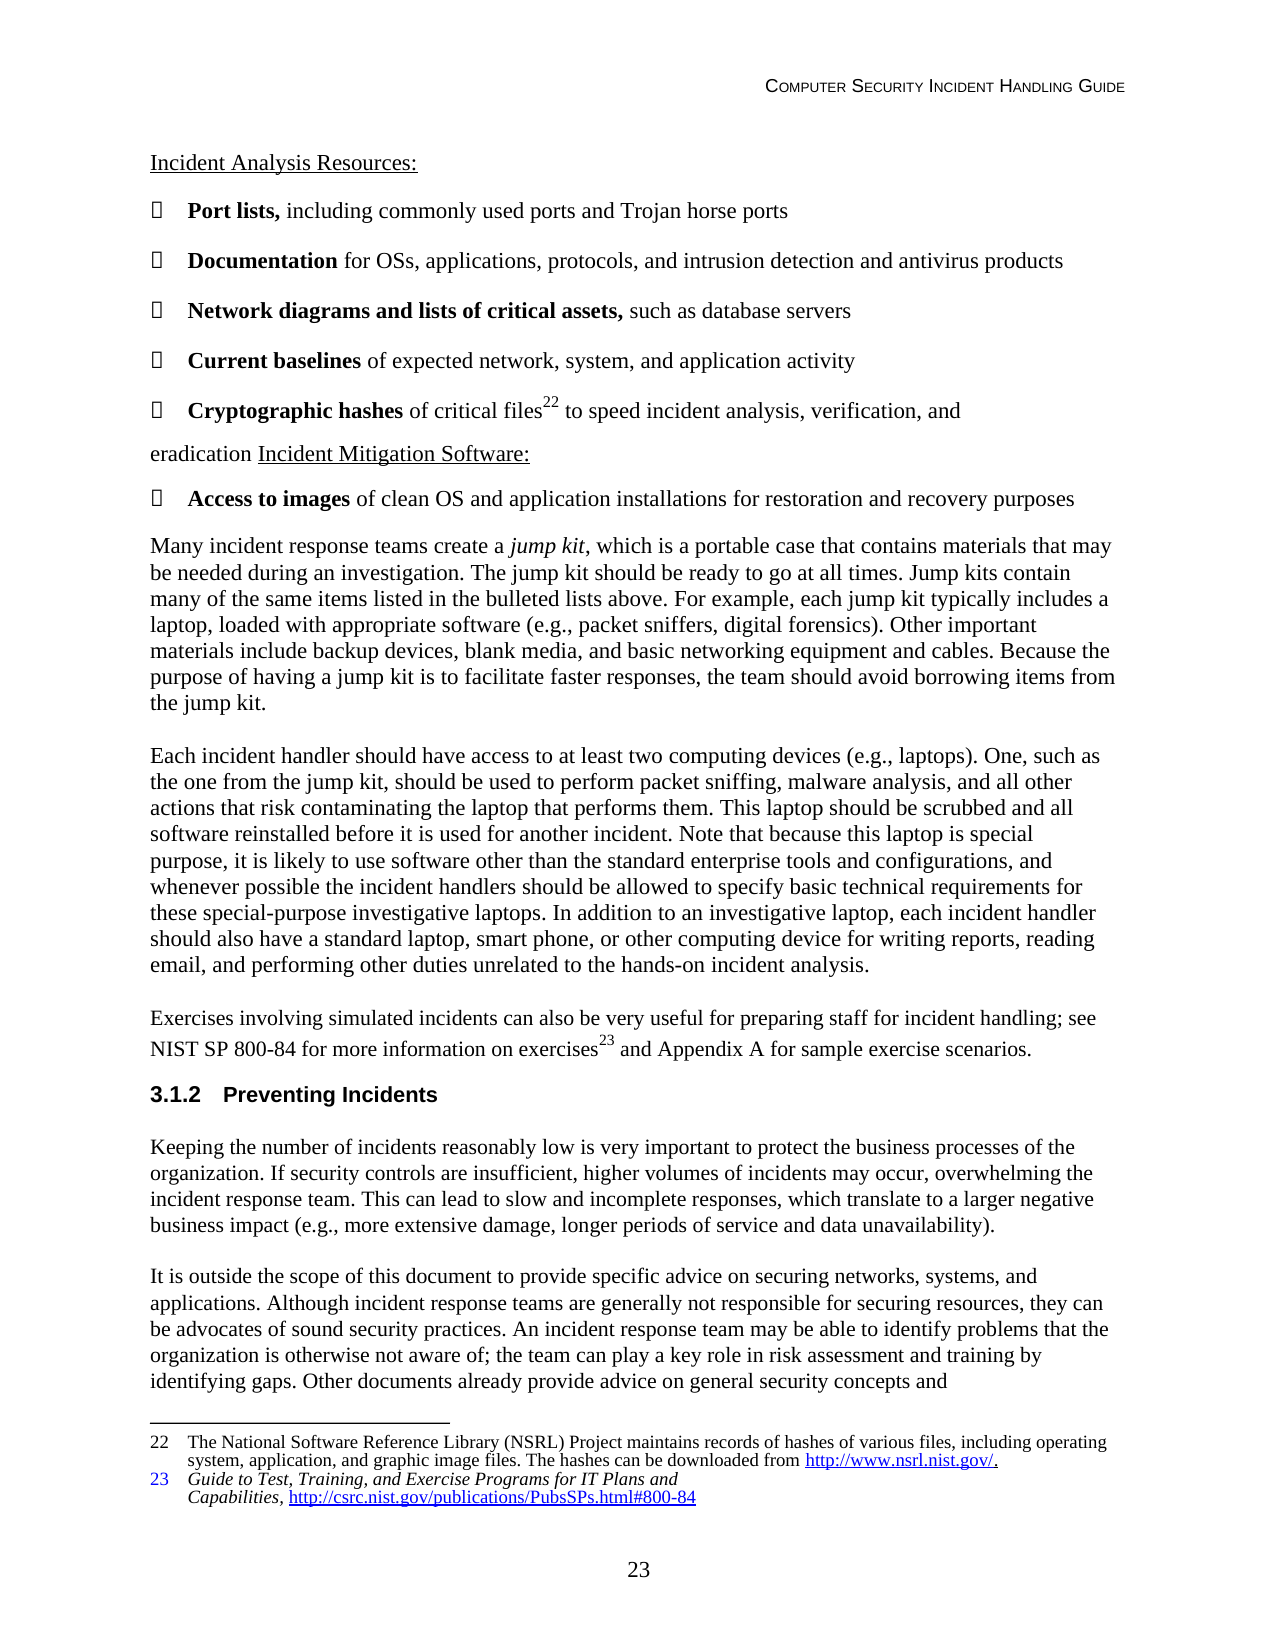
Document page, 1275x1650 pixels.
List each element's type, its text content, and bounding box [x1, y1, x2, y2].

list Access to images of clean OS and application installations for restoration and recovery purposes [150, 482, 1125, 513]
text 23 [150, 1556, 1127, 1582]
text Incident Analysis Resources: [150, 149, 1125, 176]
list Network diagrams and lists of critical assets, such as database servers [150, 294, 1125, 325]
text Keeping the number of incidents reasonably low is very important to protect the business processes of the organization. If security controls are insufficient, higher volumes of incidents may occur, overwhelming the incident response team. This can lead to slow and incomplete responses, which translate to a larger negative business impact (e.g., more extensive damage, longer periods of service and data unavailability). [150, 1134, 1119, 1237]
text Each incident handler should have access to at least two computing devices (e.g., laptops). One, such as the one from the jump kit, should be used to perform packet sniffing, malware analysis, and all other actions that risk contaminating the laptop that performs them. This laptop should be scrubbed and all software reinstalled before it is used for another incident. Note that because this laptop is special purpose, it is likely to use software other than the standard enterprise tools and configurations, and whenever possible the incident handlers should be allowed to specify basic technical requirements for these special-purpose investigative laptops. In addition to an investigative laptop, each incident handler should also have a standard laptop, smart phone, or other computing device for writing reports, reading email, and performing other duties unrelated to the hands-on incident analysis. [150, 742, 1119, 978]
list Port lists, including commonly used ports and Trojan horse ports [150, 194, 1125, 225]
list The National Software Reference Library (NSRL) Project maintains records of hashes of various files, including operating system, application, and graphic image files. The hashes can be downloaded from http://www.nsrl.nist.gov/. [150, 1434, 1108, 1470]
text It is outside the scope of this document to provide specific advice on securing networks, systems, and applications. Although incident response teams are generally not responsible for securing resources, they can be advocates of sound security practices. An incident response team may be able to identify problems that the organization is otherwise not aware of; the team can play a key role in risk assessment and training by identifying gaps. Other documents already provide advice on general security concepts and [150, 1263, 1119, 1393]
list Documentation for OSs, applications, protocols, and intrusion detection and antivirus products [150, 244, 1125, 276]
text Exercises involving simulated incidents can also be very useful for preparing staff for incident handling; see NIST SP 800-84 for more information on exercises23 and Appendix A for sample exercise scenarios. [150, 1005, 1108, 1062]
list Cryptographic hashes of critical files22 to speed incident analysis, verification, and eradication Incident Mitigation Software: [150, 392, 1067, 466]
text COMPUTER SECURITY INCIDENT HANDLING GUIDE [150, 75, 1125, 96]
text 3.1.2 Preventing Incidents [150, 1081, 1125, 1108]
list Current baselines of expected network, system, and application activity [150, 344, 1125, 376]
text Many incident response teams create a jump kit, which is a portable case that contains materials that may be needed during an investigation. The jump kit should be ready to go at all times. Jump kits contain many of the same items listed in the bulleted lists above. For example, each jump kit typically includes a laptop, loaded with appropriate software (e.g., packet sniffers, digital forensics). Other important materials include backup devices, blank media, and basic networking equipment and cables. Because the purpose of having a jump kit is to facilitate faster responses, the team should avoid borrowing items from the jump kit. [150, 533, 1117, 716]
list Guide to Test, Training, and Exercise Programs for IT Plans and Capabilities, http://csrc.nist.gov/publications/PubsSPs.html#800-84 [150, 1472, 779, 1507]
